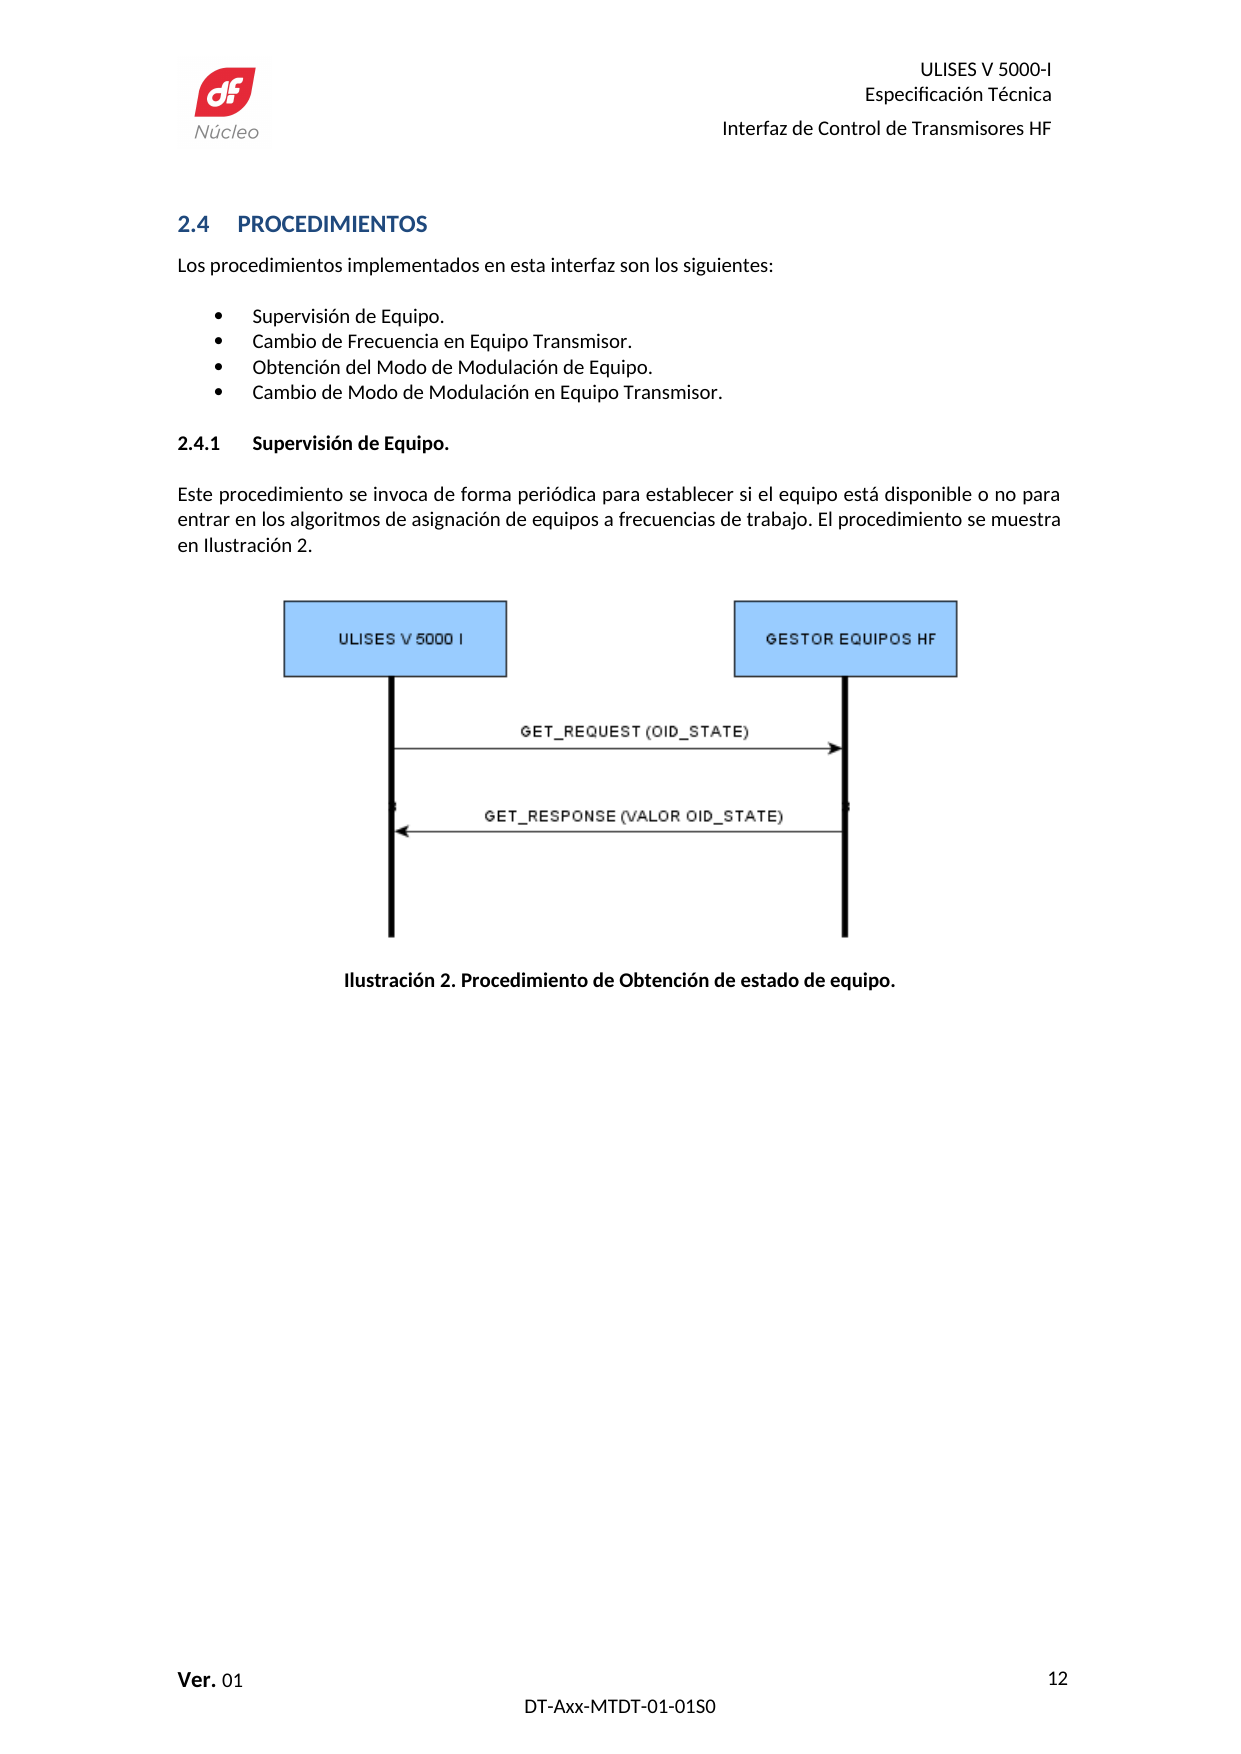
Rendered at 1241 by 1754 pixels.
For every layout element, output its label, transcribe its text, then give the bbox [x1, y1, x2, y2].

text Este procedimiento se invoca de forma periódica para establecer si el equipo está disponible o no para entrar en los algoritmos de asignación de equipos a frecuencias de trabajo. El procedimiento se muestra en Ilustración 2. [177, 481, 1063, 557]
list Cambio de Frecuencia en Equipo Transmisor. [215, 328, 1063, 354]
text Ilustración 2. Procedimiento de Obtención de estado de equipo. [177, 967, 1063, 992]
text Los procedimientos implementados en esta interfaz son los siguientes: [177, 252, 1063, 278]
subtitle Procedimientos [177, 202, 1063, 240]
subtitle Supervisión de Equipo. [177, 430, 1063, 456]
list Obtención del Modo de Modulación de Equipo. [215, 354, 1063, 379]
list Cambio de Modo de Modulación en Equipo Transmisor. [215, 379, 1063, 405]
list Supervisión de Equipo. [215, 303, 1063, 328]
picture [265, 582, 975, 955]
picture [177, 56, 273, 149]
